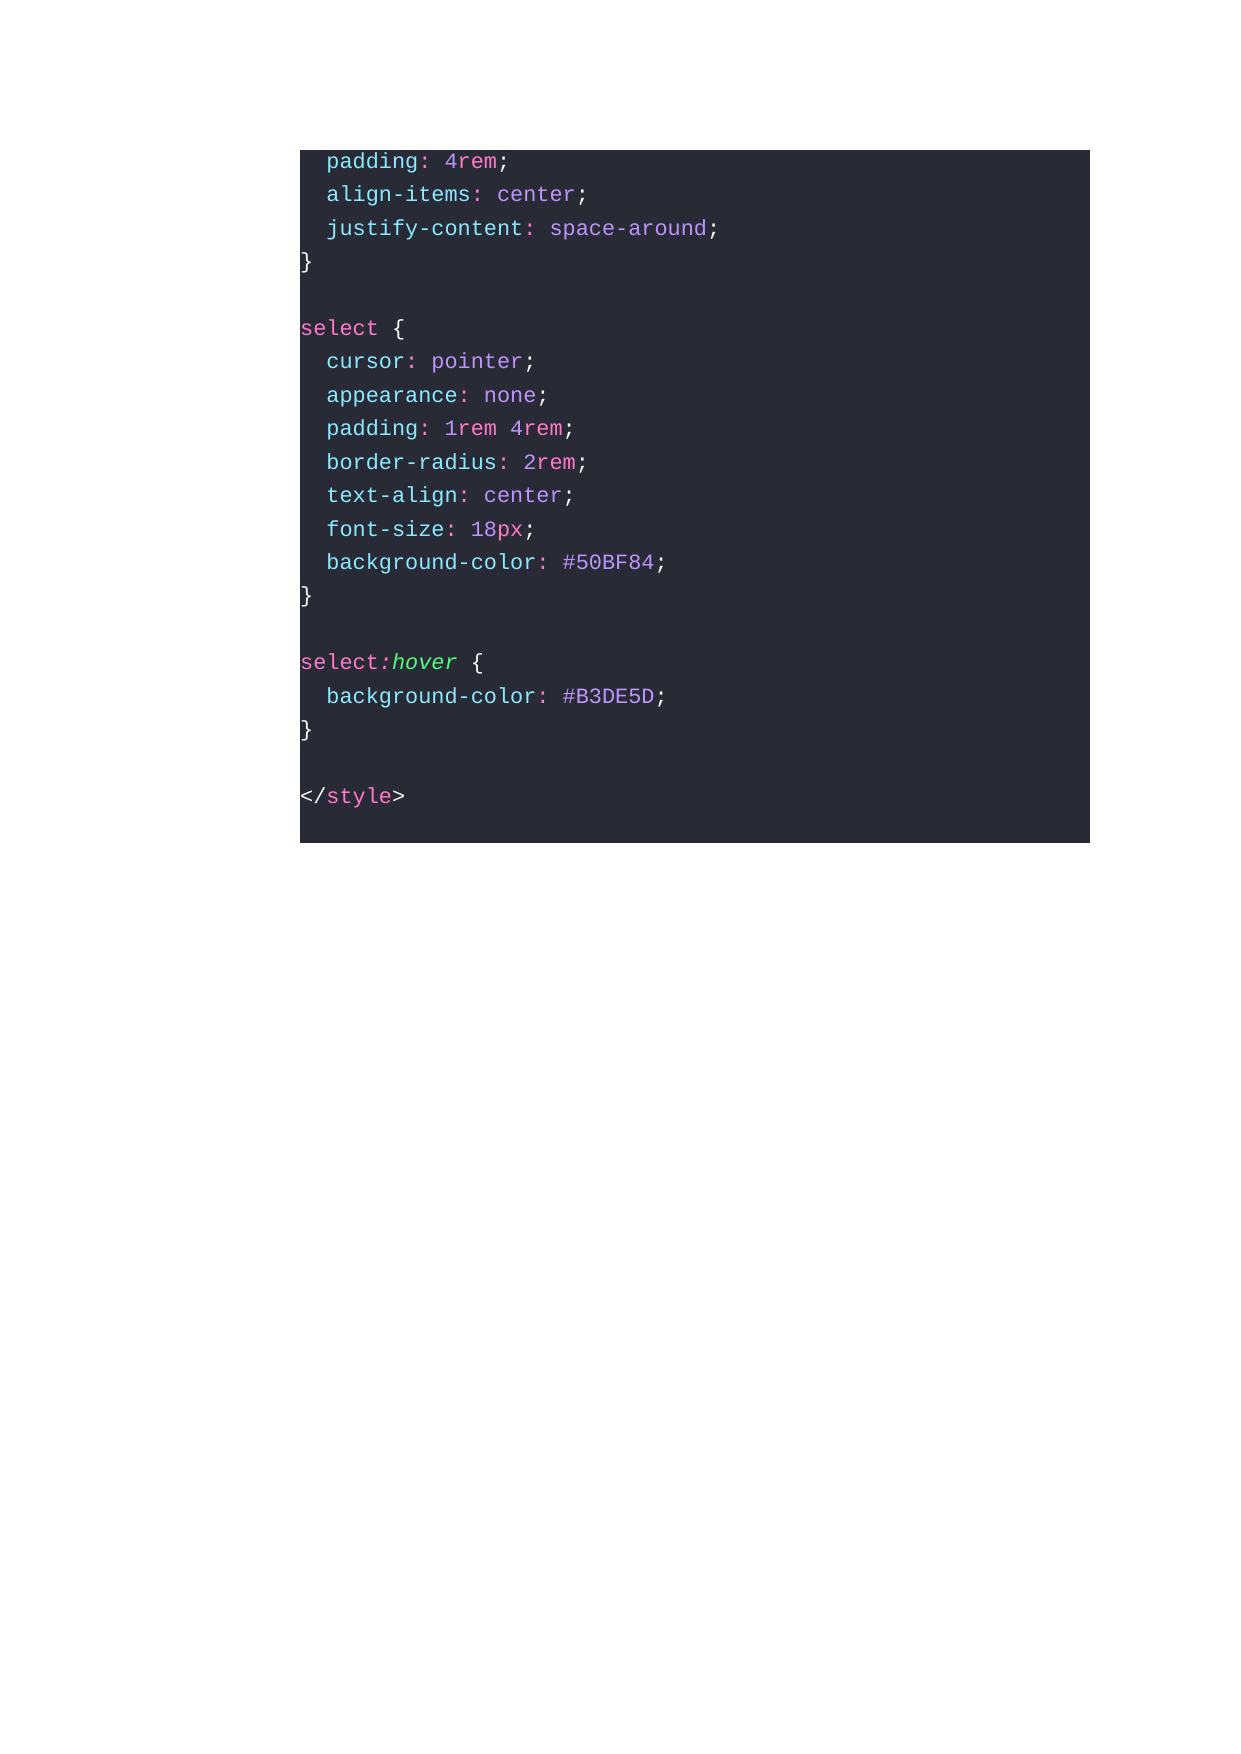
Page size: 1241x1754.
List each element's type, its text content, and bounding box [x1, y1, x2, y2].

text } [300, 250, 1090, 275]
text padding: 1rem 4rem; [300, 417, 1090, 442]
text justify-content: space-around; [300, 217, 1090, 242]
text font-size: 18px; [300, 518, 1090, 543]
text } [300, 718, 1090, 743]
text } [300, 585, 1090, 609]
text appearance: none; [300, 384, 1090, 409]
text background-color: #B3DE5D; [300, 685, 1090, 710]
text </style> [300, 785, 1090, 810]
text select:hover { [300, 652, 1090, 676]
text cursor: pointer; [300, 351, 1090, 375]
text padding: 4rem; [300, 150, 1090, 175]
text border-radius: 2rem; [300, 451, 1090, 476]
text align-items: center; [300, 183, 1090, 208]
text background-color: #50BF84; [300, 551, 1090, 576]
text text-align: center; [300, 484, 1090, 509]
text select { [300, 317, 1090, 342]
